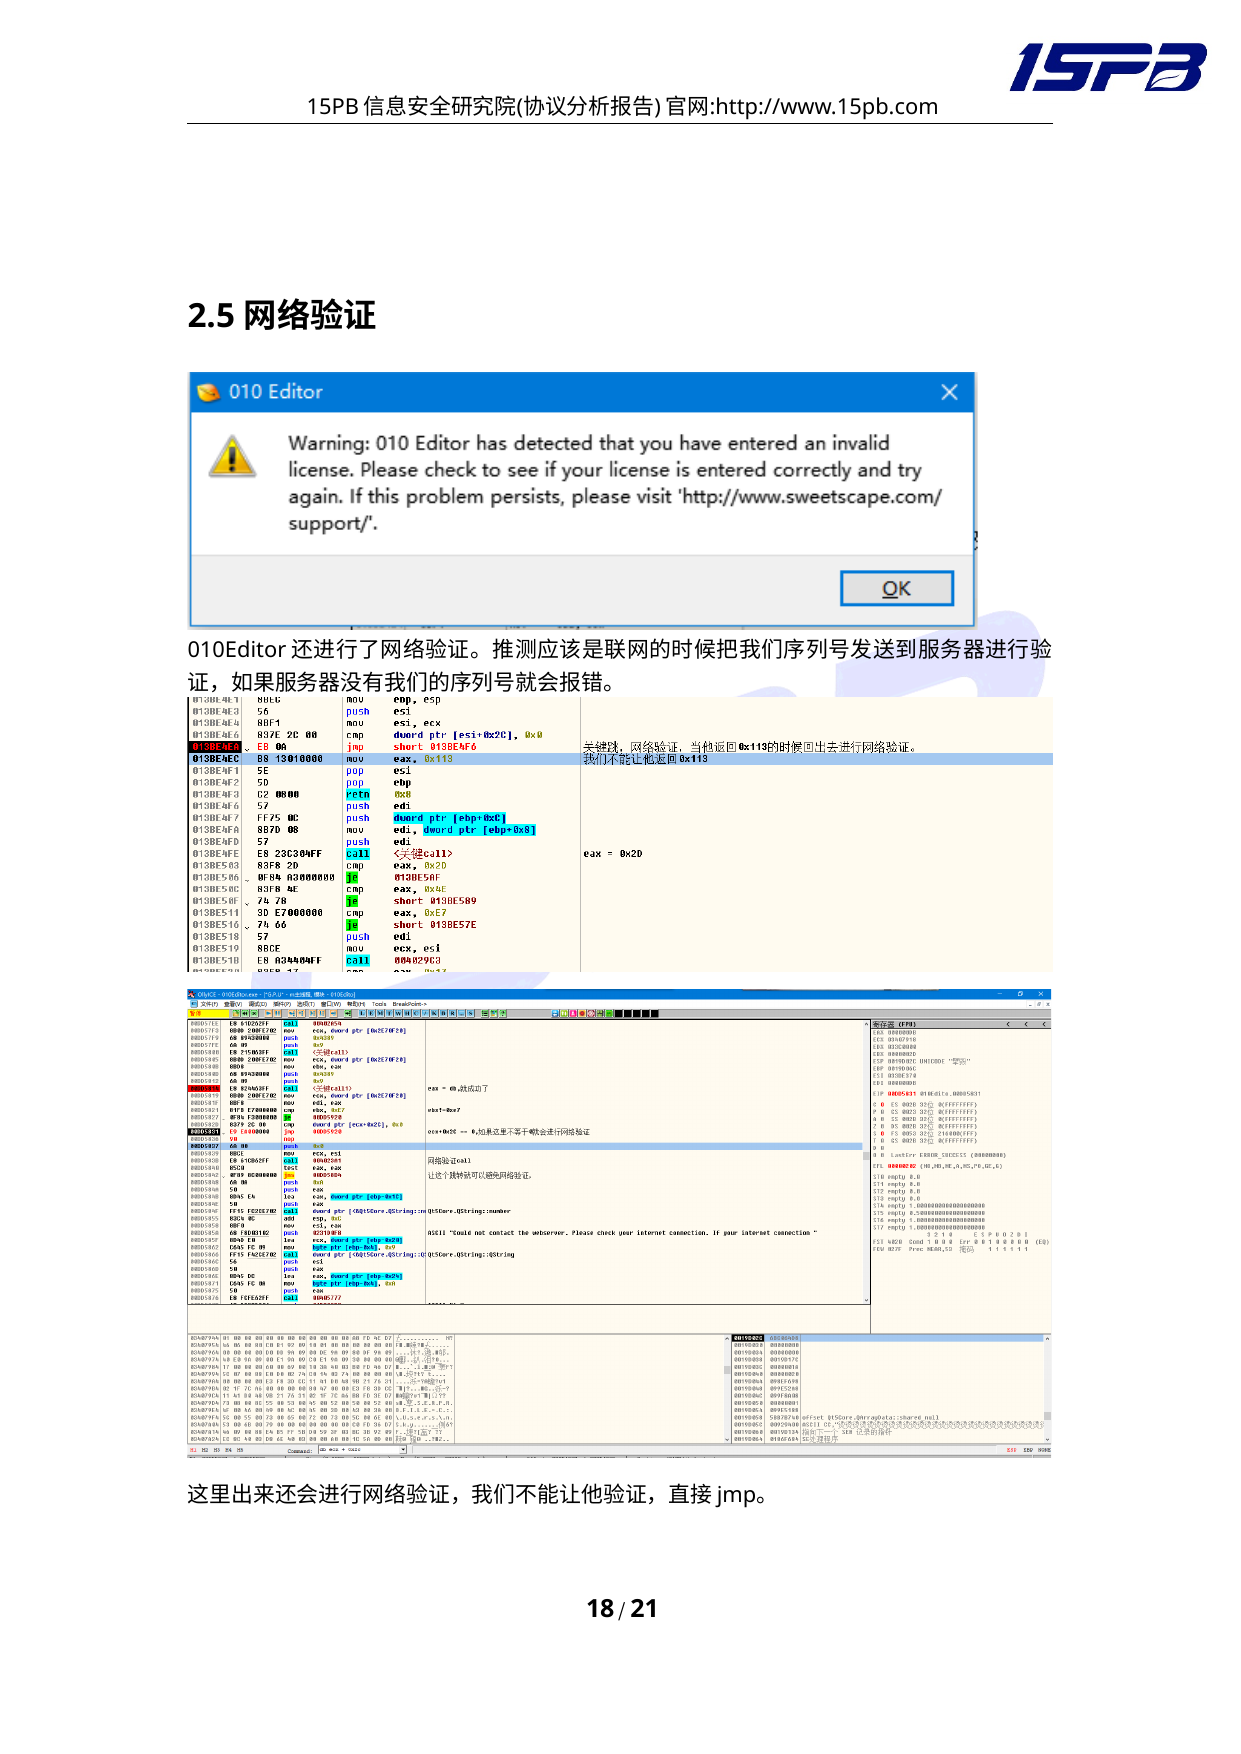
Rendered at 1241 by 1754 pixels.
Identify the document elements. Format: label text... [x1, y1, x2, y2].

subtitle 2.5 网络验证 [187, 280, 1053, 345]
picture [1006, 28, 1212, 104]
text 这里出来还会进行网络验证，我们不能让他验证，直接jmp。 [187, 1477, 1053, 1510]
picture [187, 697, 1053, 972]
picture [187, 372, 978, 630]
picture [187, 989, 1052, 1458]
text 010Editor还进行了网络验证。推测应该是联网的时候把我们序列号发送到服务器进行验证，如果服务器没有我们的序列号就会报错。 [187, 632, 1053, 697]
